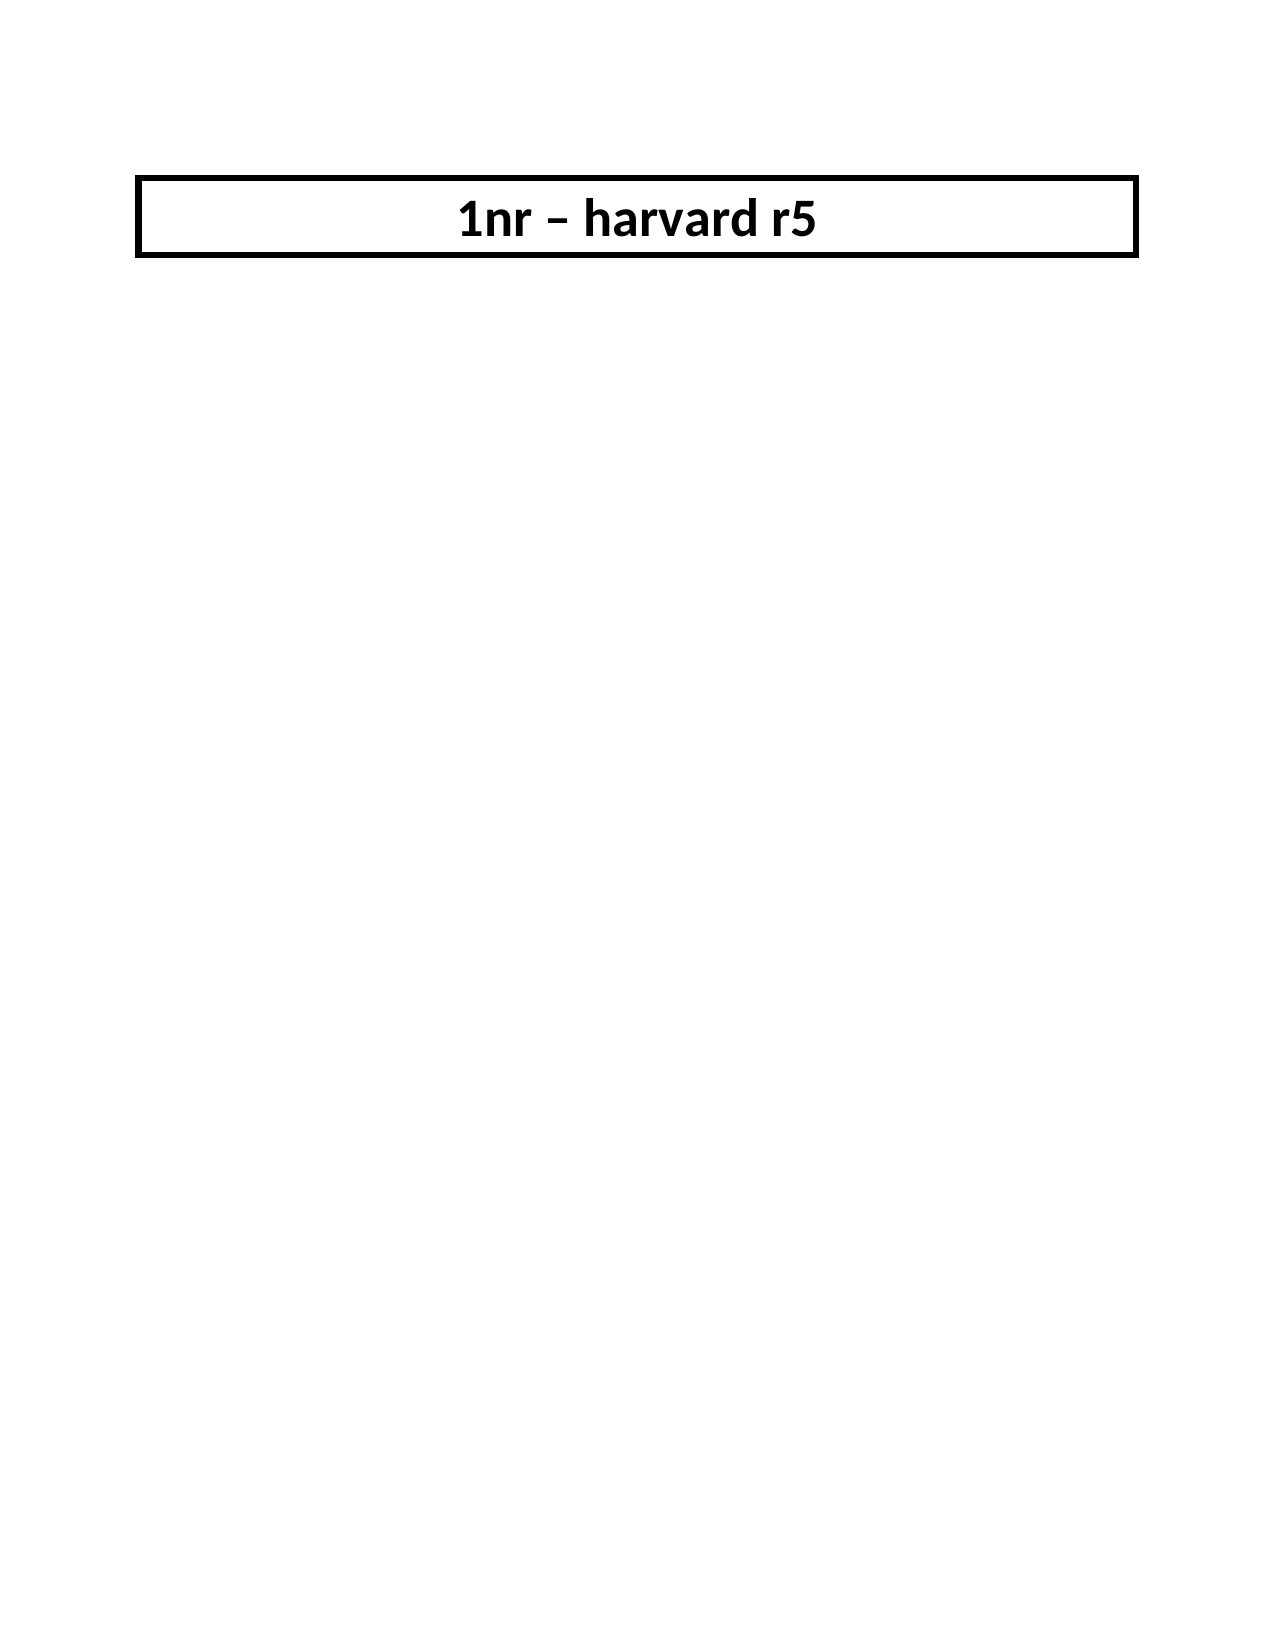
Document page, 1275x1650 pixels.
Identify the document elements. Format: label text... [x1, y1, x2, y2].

subtitle 1nr – harvard r5 [142, 181, 1133, 252]
